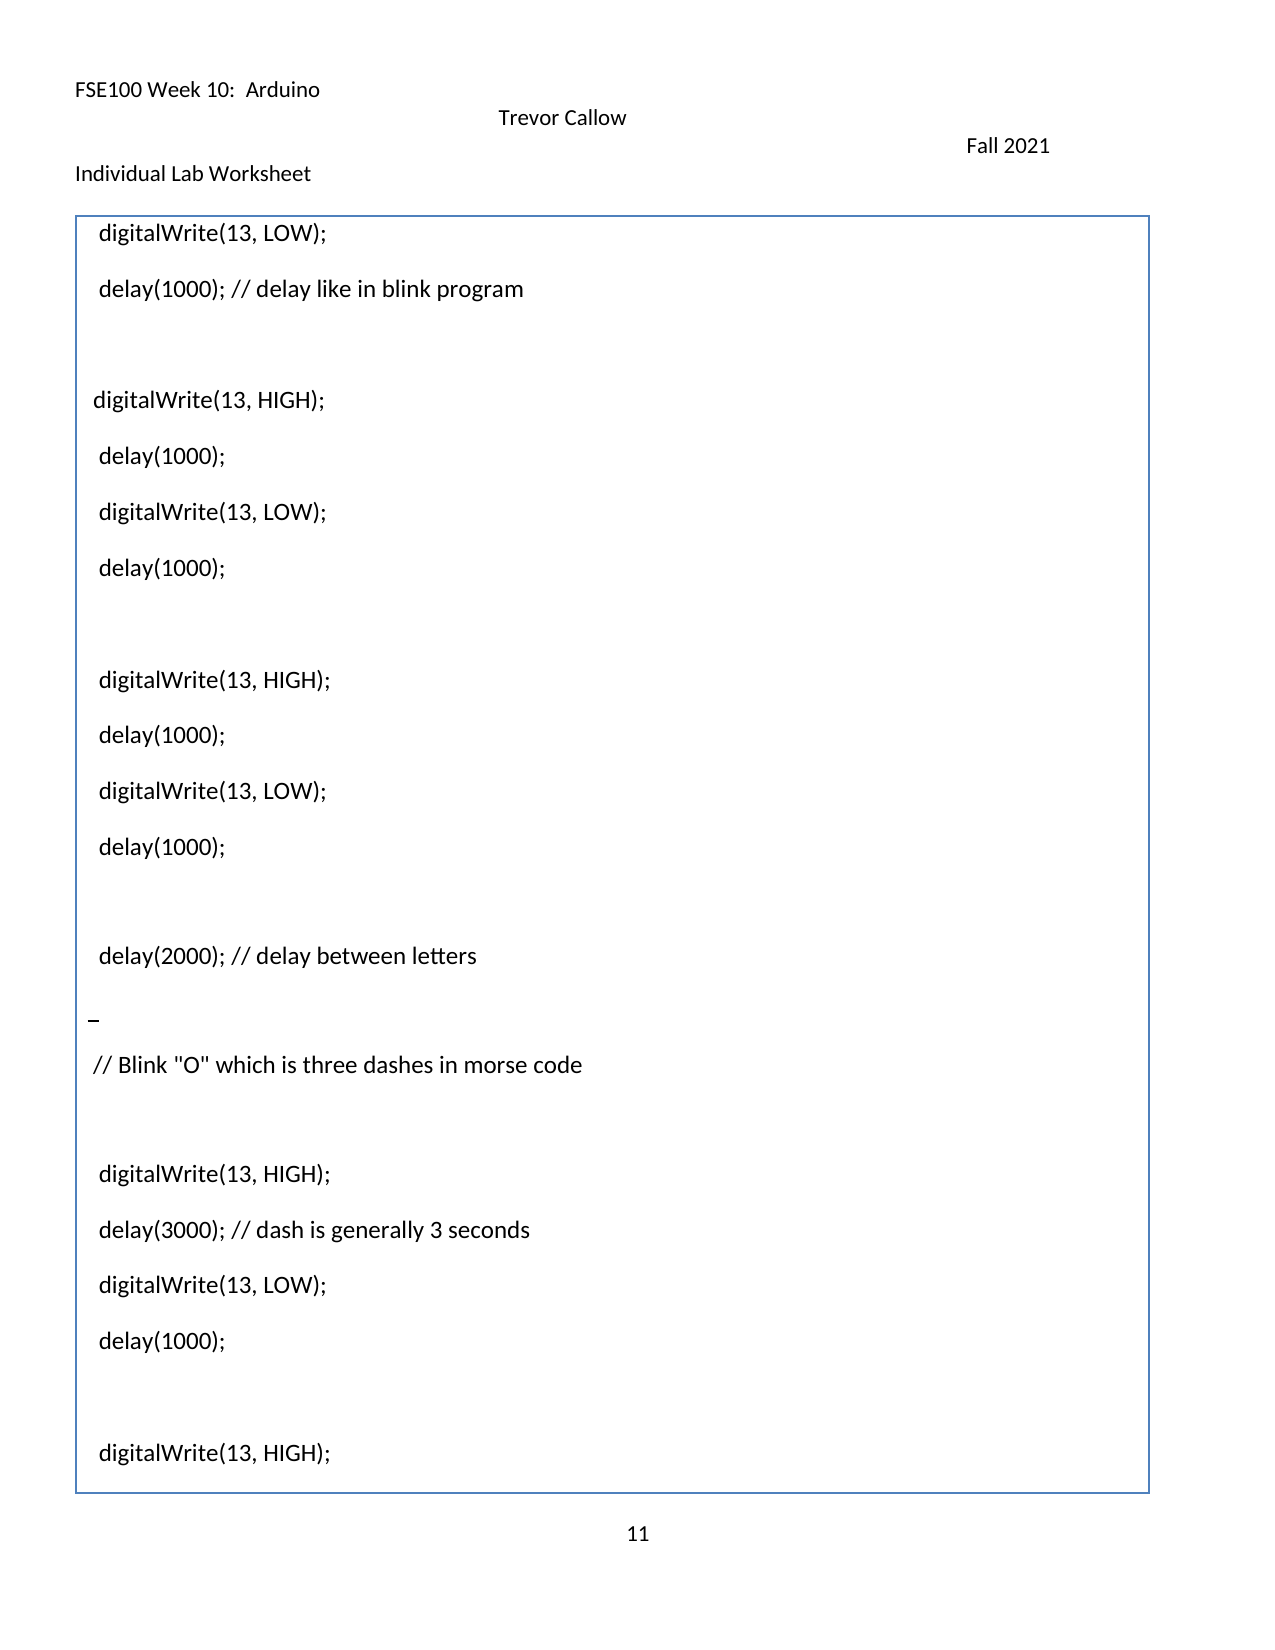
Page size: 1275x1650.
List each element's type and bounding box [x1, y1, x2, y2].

table_cell [77, 217, 1148, 1492]
